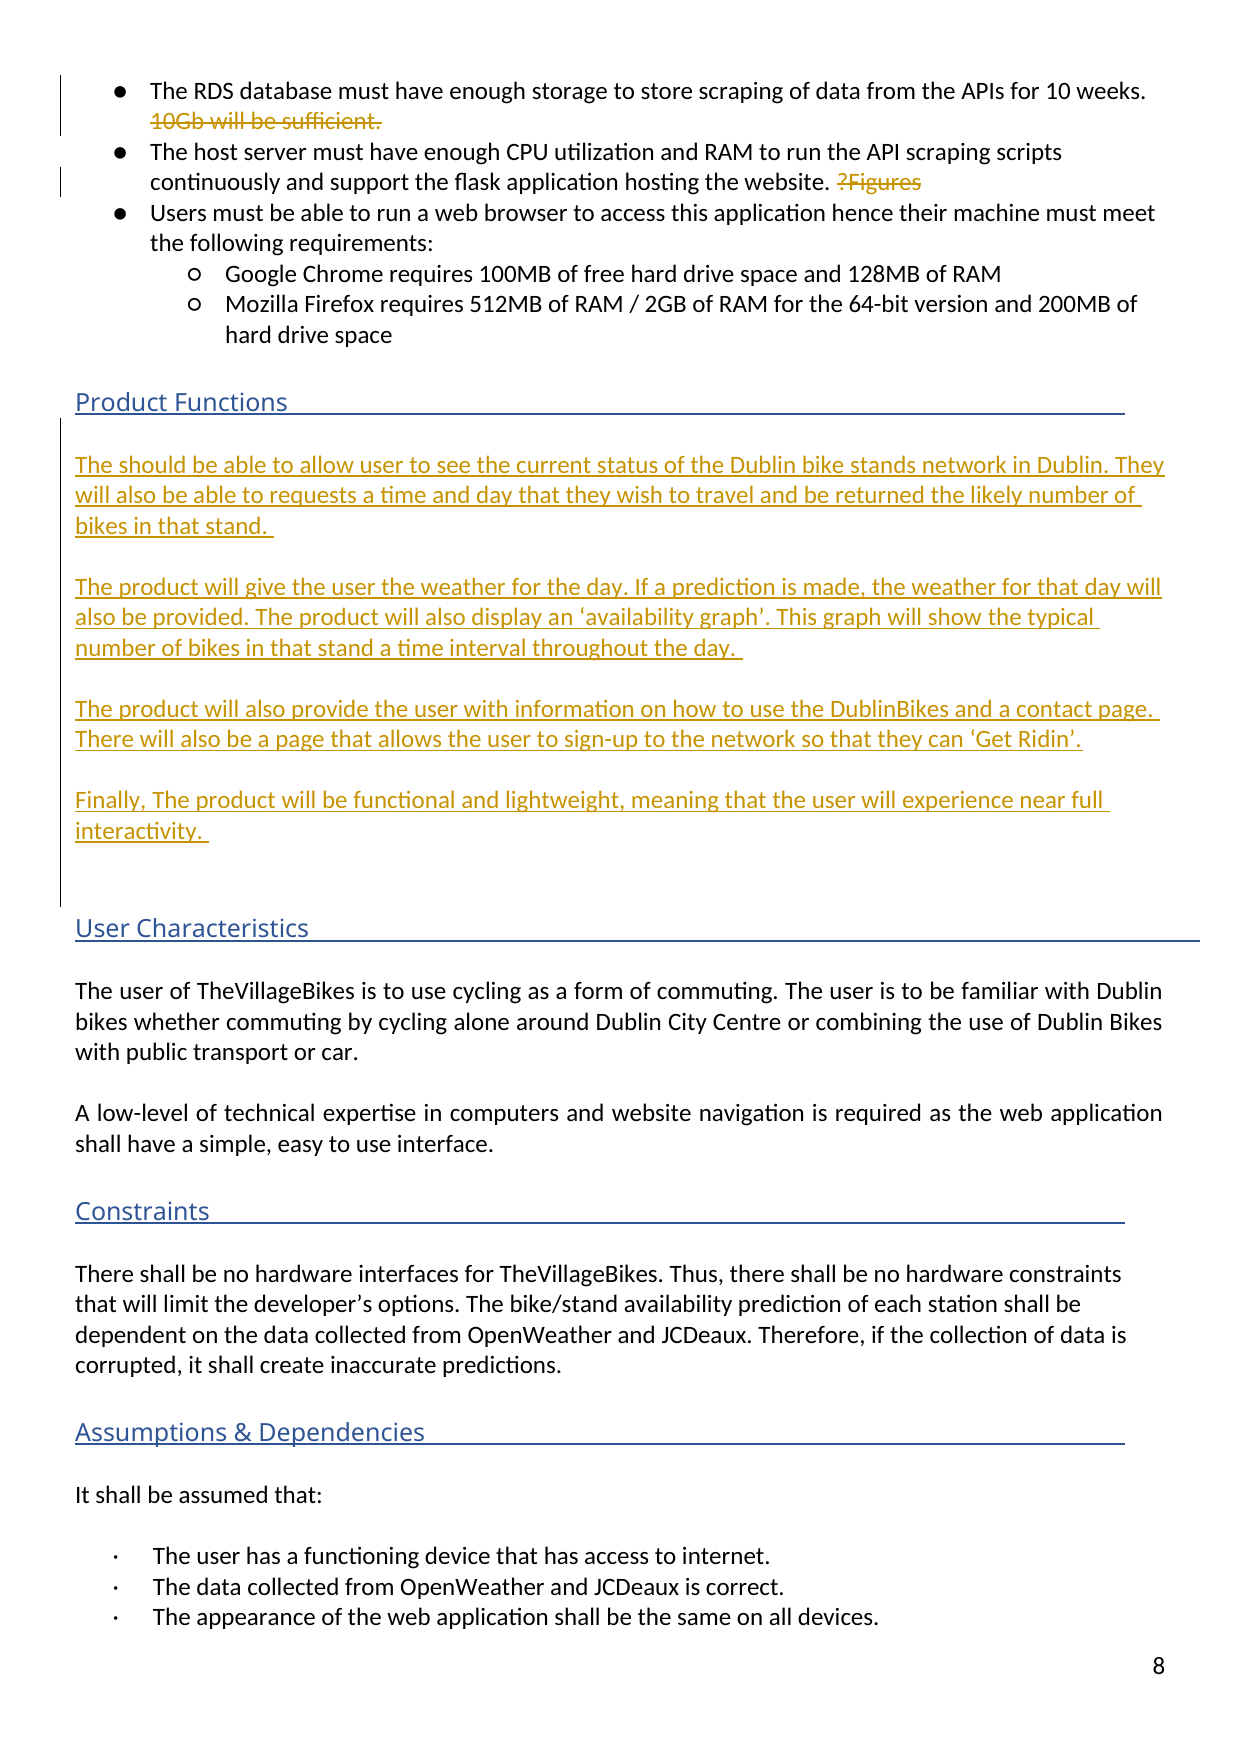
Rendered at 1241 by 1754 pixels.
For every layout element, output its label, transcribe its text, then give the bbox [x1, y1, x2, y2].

text It shall be assumed that: [75, 1479, 1165, 1510]
list Users must be able to run a web browser to access this application hence their machine must meet the following requirements: [112, 197, 1165, 258]
text The user of TheVillageBikes is to use cycling as a form of commuting. The user is to be familiar with Dublin bikes whether commuting by cycling alone around Dublin City Centre or combining the use of Dublin Bikes with public transport or car. [75, 976, 1165, 1067]
list Google Chrome requires 100MB of free hard drive space and 128MB of RAM [187, 258, 1165, 289]
list Mozilla Firefox requires 512MB of RAM / 2GB of RAM for the 64-bit version and 200MB of hard drive space [187, 289, 1165, 350]
text · The data collected from OpenWeather and JCDeaux is correct. [112, 1571, 1165, 1601]
text · The user has a functioning device that has access to internet. [112, 1540, 1165, 1571]
text There shall be no hardware interfaces for TheVillageBikes. Thus, there shall be no hardware constraints that will limit the developer’s options. The bike/stand availability prediction of each station shall be dependent on the data collected from OpenWeather and JCDeaux. Therefore, if the collection of data is corrupted, it shall create inaccurate predictions. [75, 1258, 1165, 1380]
subtitle User Characteristics [75, 911, 1165, 940]
subtitle Constraints [75, 1193, 1165, 1227]
text · The appearance of the web application shall be the same on all devices. [112, 1601, 1165, 1632]
subtitle Assumptions & Dependencies [75, 1415, 1165, 1449]
list The host server must have enough CPU utilization and RAM to run the API scraping scripts continuously and support the flask application hosting the website. [112, 136, 1165, 197]
list The RDS database must have enough storage to store scraping of data from the APIs for 10 weeks. [112, 75, 1165, 136]
text A low-level of technical expertise in computers and website navigation is required as the web application shall have a simple, easy to use interface. [75, 1098, 1165, 1159]
subtitle Product Functions [75, 384, 1165, 418]
